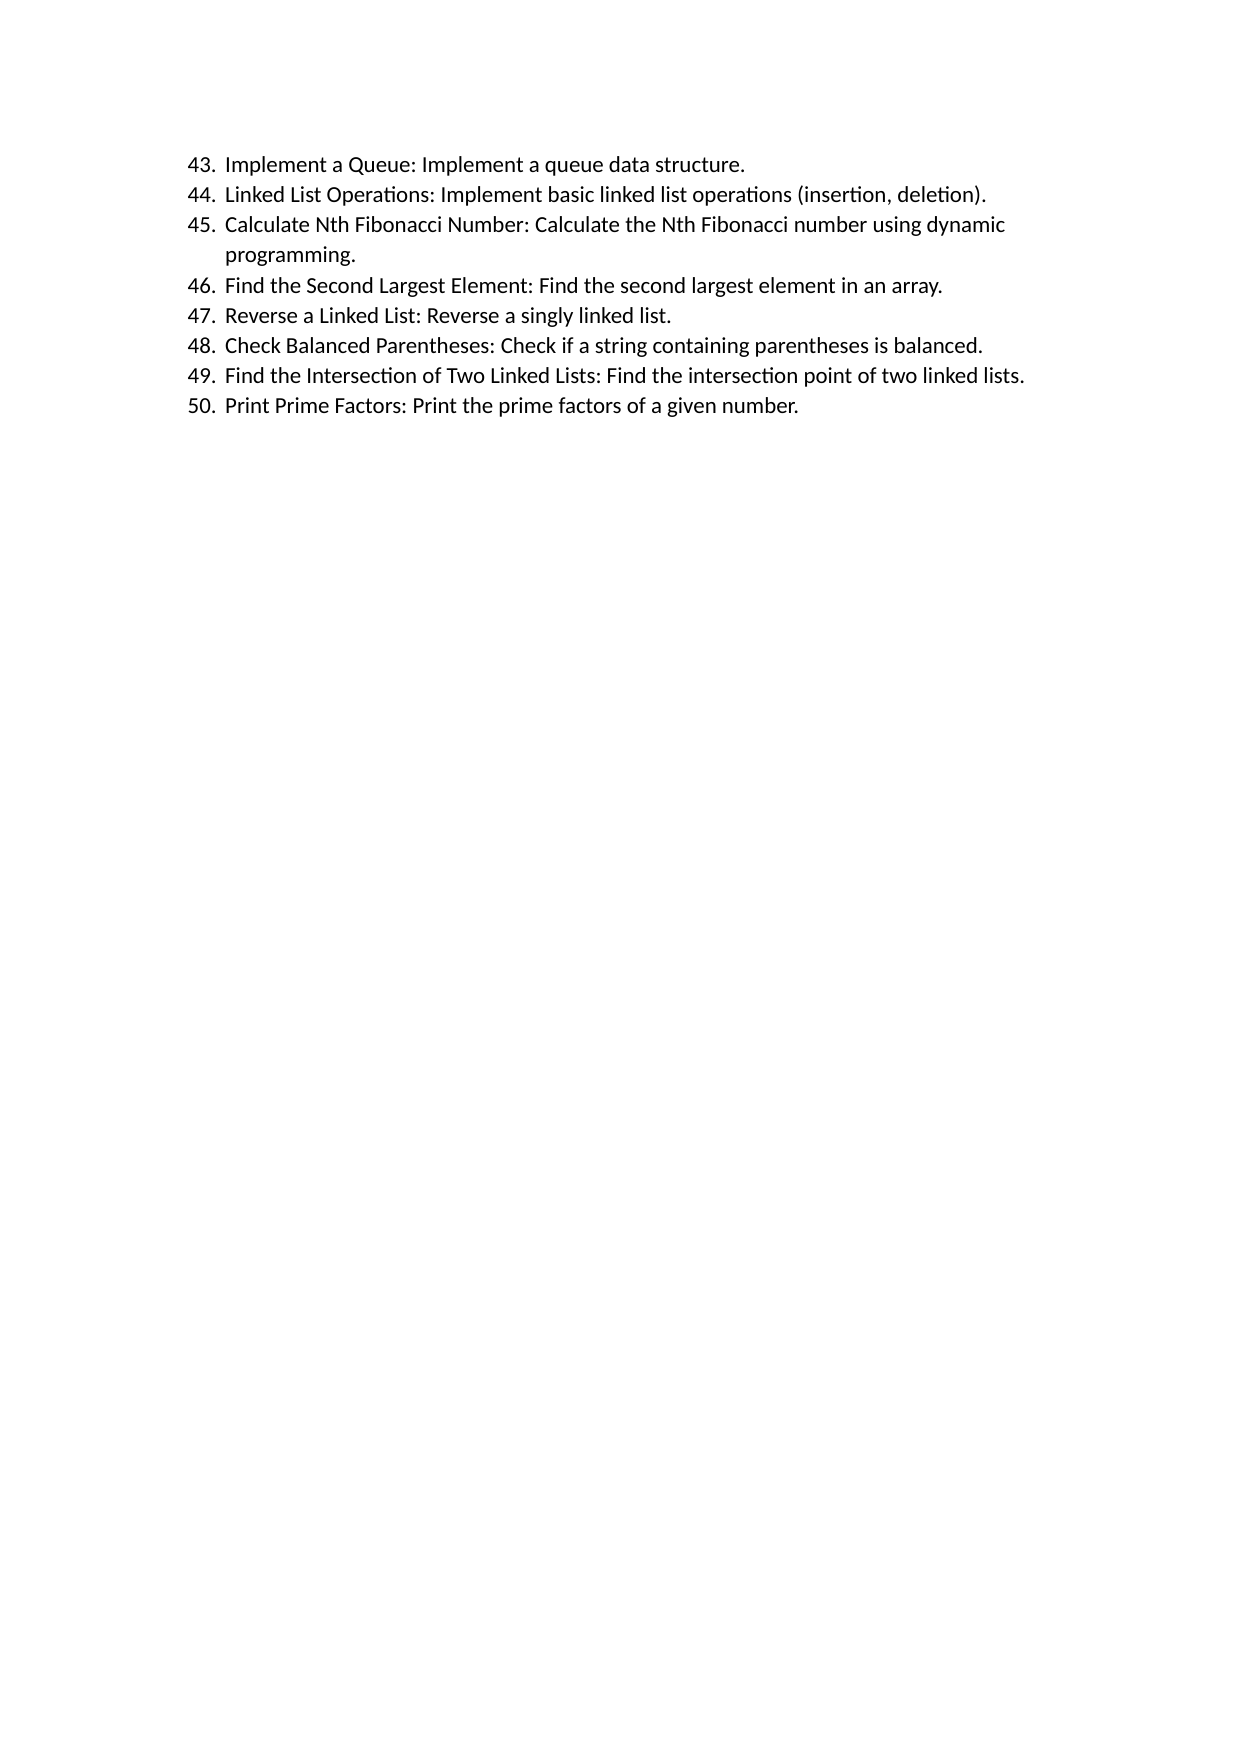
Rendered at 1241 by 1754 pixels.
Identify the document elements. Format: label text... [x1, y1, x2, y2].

list Print Prime Factors: Print the prime factors of a given number. [187, 392, 1090, 420]
list Linked List Operations: Implement basic linked list operations (insertion, deletion). [187, 180, 1090, 208]
list Find the Second Largest Element: Find the second largest element in an array. [187, 271, 1090, 299]
list Implement a Queue: Implement a queue data structure. [187, 150, 1090, 178]
list Reverse a Linked List: Reverse a singly linked list. [187, 301, 1090, 329]
list Calculate Nth Fibonacci Number: Calculate the Nth Fibonacci number using dynamic programming. [187, 210, 1090, 269]
list Find the Intersection of Two Linked Lists: Find the intersection point of two linked lists. [187, 361, 1090, 389]
list Check Balanced Parentheses: Check if a string containing parentheses is balanced. [187, 331, 1090, 359]
